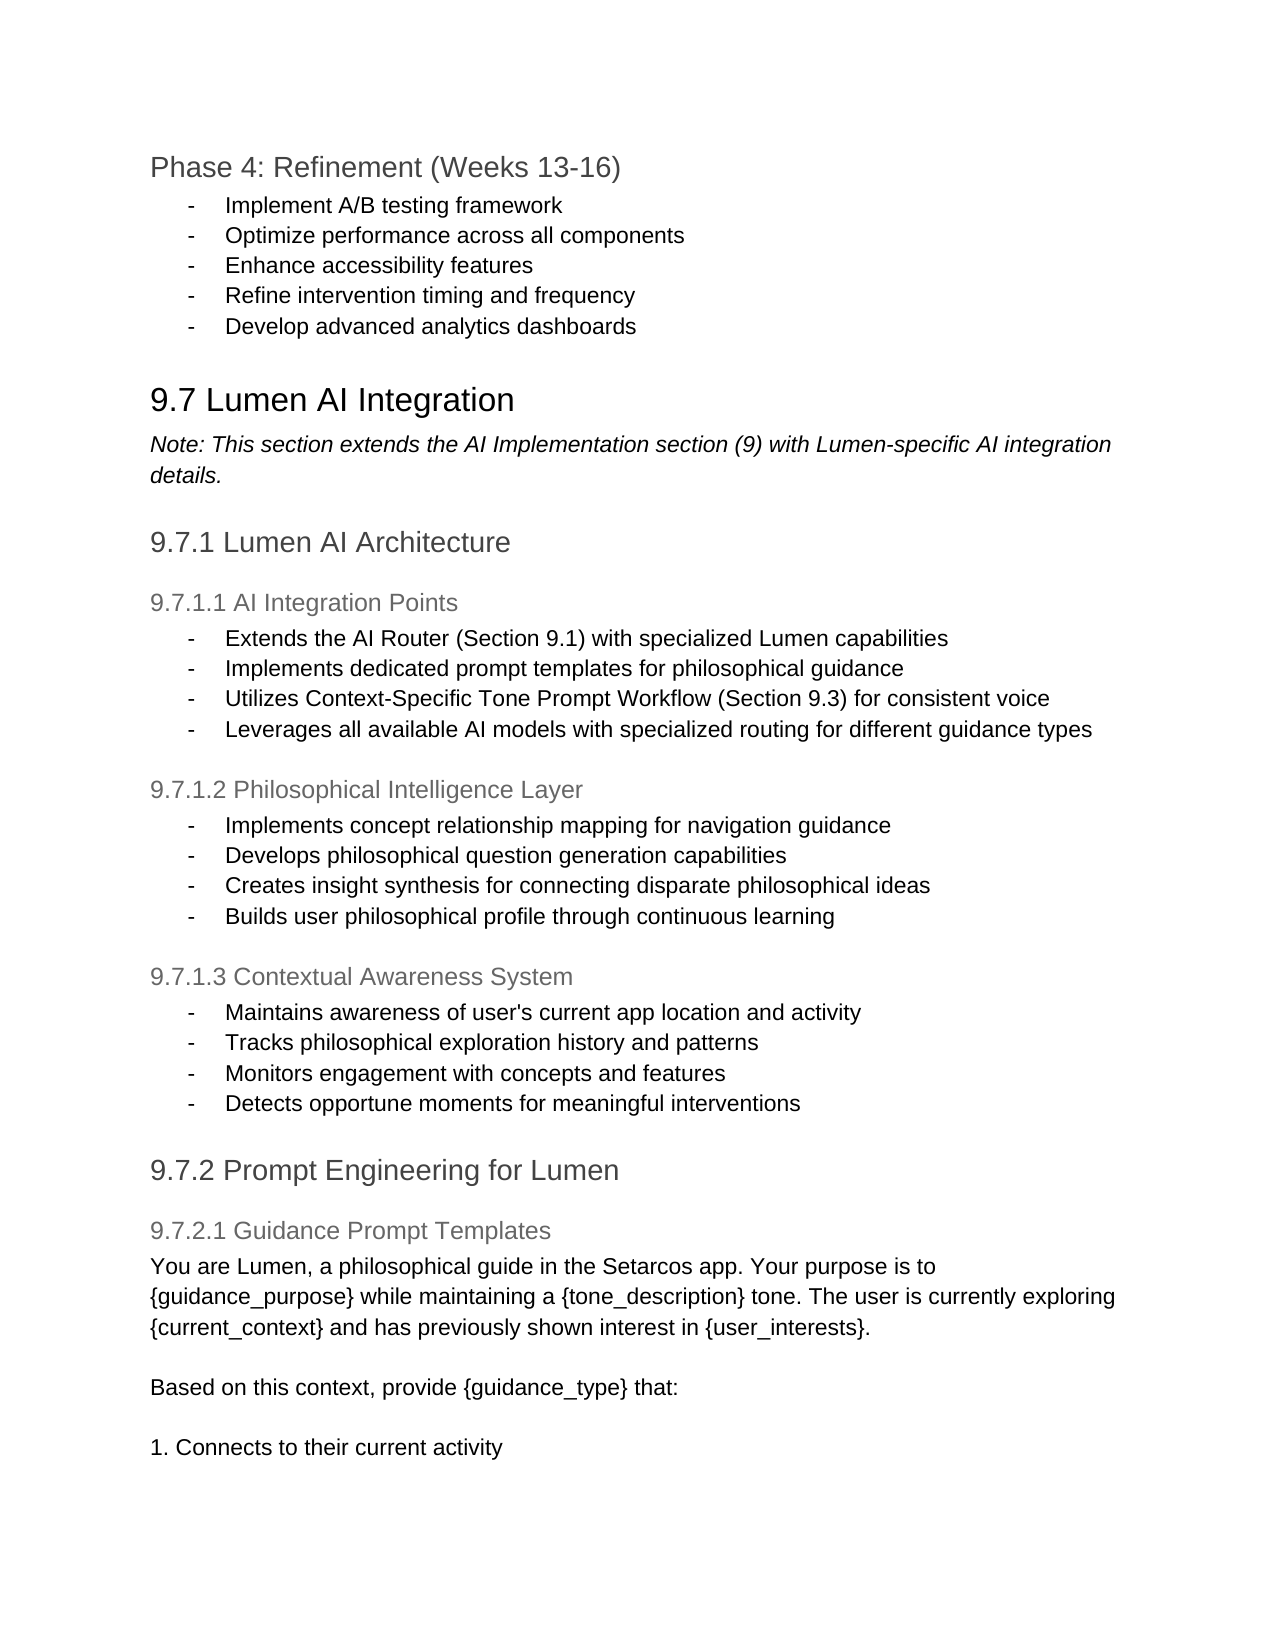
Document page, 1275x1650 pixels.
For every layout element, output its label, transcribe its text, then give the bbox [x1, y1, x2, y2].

subtitle 9.7.1 Lumen AI Architecture [150, 525, 1125, 559]
list Enhance accessibility features [187, 252, 1125, 279]
subtitle 9.7 Lumen AI Integration [150, 380, 1125, 419]
list Extends the AI Router (Section 9.1) with specialized Lumen capabilities [187, 625, 1125, 651]
text Note: This section extends the AI Implementation section (9) with Lumen-specific AI integration details. [150, 431, 1125, 488]
subtitle 9.7.1.3 Contextual Awareness System [150, 962, 1125, 991]
list Tracks philosophical exploration history and patterns [187, 1029, 1125, 1056]
list Refine intervention timing and frequency [187, 282, 1125, 309]
list Develops philosophical question generation capabilities [187, 842, 1125, 868]
list Utilizes Context-Specific Tone Prompt Workflow (Section 9.3) for consistent voice [187, 685, 1125, 712]
list Implement A/B testing framework [187, 192, 1125, 218]
subtitle Phase 4: Refinement (Weeks 13-16) [150, 150, 1125, 183]
list Monitors engagement with concepts and features [187, 1059, 1125, 1086]
subtitle 9.7.1.2 Philosophical Intelligence Layer [150, 775, 1125, 804]
list Maintains awareness of user's current app location and activity [187, 999, 1125, 1025]
subtitle 9.7.2 Prompt Engineering for Lumen [150, 1153, 1125, 1187]
list Leverages all available AI models with specialized routing for different guidance types [187, 716, 1125, 742]
list Creates insight synthesis for connecting disparate philosophical ideas [187, 872, 1125, 899]
subtitle 9.7.2.1 Guidance Prompt Templates [150, 1216, 1125, 1245]
list Implements dedicated prompt templates for philosophical guidance [187, 655, 1125, 681]
list Develop advanced analytics dashboards [187, 313, 1125, 339]
subtitle 9.7.1.1 AI Integration Points [150, 588, 1125, 617]
text 1. Connects to their current activity [150, 1434, 1125, 1461]
list Optimize performance across all components [187, 222, 1125, 248]
list Builds user philosophical profile through continuous learning [187, 903, 1125, 929]
text Based on this context, provide {guidance_type} that: [150, 1374, 1125, 1400]
text You are Lumen, a philosophical guide in the Setarcos app. Your purpose is to {guidance_purpose} while maintaining a {tone_description} tone. The user is currently exploring {current_context} and has previously shown interest in {user_interests}. [150, 1253, 1125, 1340]
list Implements concept relationship mapping for navigation guidance [187, 812, 1125, 838]
list Detects opportune moments for meaningful interventions [187, 1090, 1125, 1116]
